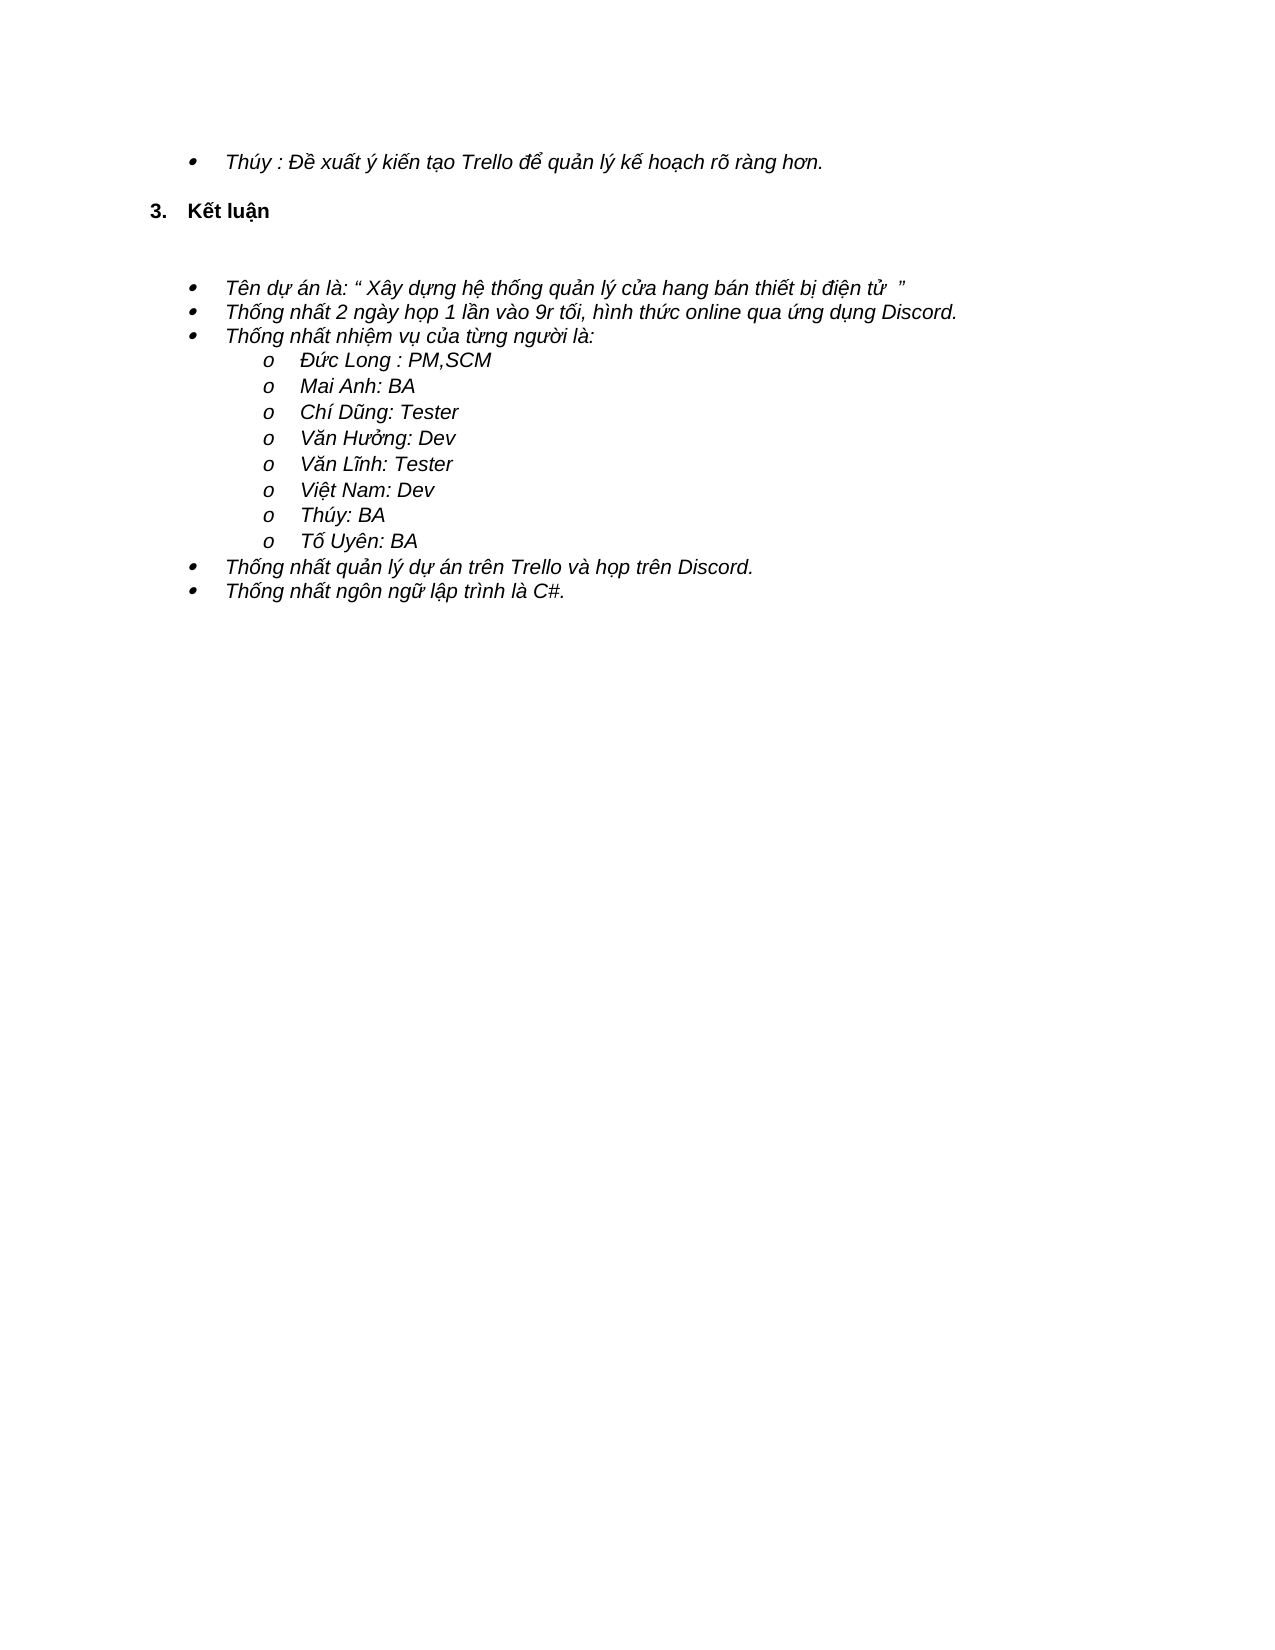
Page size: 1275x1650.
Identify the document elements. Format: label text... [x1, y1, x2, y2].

list Tên dự án là: “ Xây dựng hệ thống quản lý cửa hang bán thiết bị điện tử ” [187, 276, 1125, 300]
list Thúy : Đề xuất ý kiến tạo Trello để quản lý kế hoạch rõ ràng hơn. [187, 150, 1125, 174]
list Việt Nam: Dev [262, 477, 1125, 503]
list Chí Dũng: Tester [262, 400, 1125, 426]
subtitle Kết luận [150, 199, 1125, 223]
list Thúy: BA [262, 503, 1125, 529]
list Thống nhất quản lý dự án trên Trello và họp trên Discord. [187, 555, 1125, 579]
list Thống nhất ngôn ngữ lập trình là C#. [187, 579, 1125, 603]
list Đức Long : PM,SCM [262, 348, 1125, 374]
list Thống nhất nhiệm vụ của từng người là: [187, 324, 1125, 348]
list Thống nhất 2 ngày họp 1 lần vào 9r tối, hình thức online qua ứng dụng Discord. [187, 300, 1125, 324]
list Văn Lĩnh: Tester [262, 452, 1125, 477]
list Mai Anh: BA [262, 374, 1125, 400]
list Văn Hưởng: Dev [262, 426, 1125, 452]
list Tố Uyên: BA [262, 529, 1125, 555]
